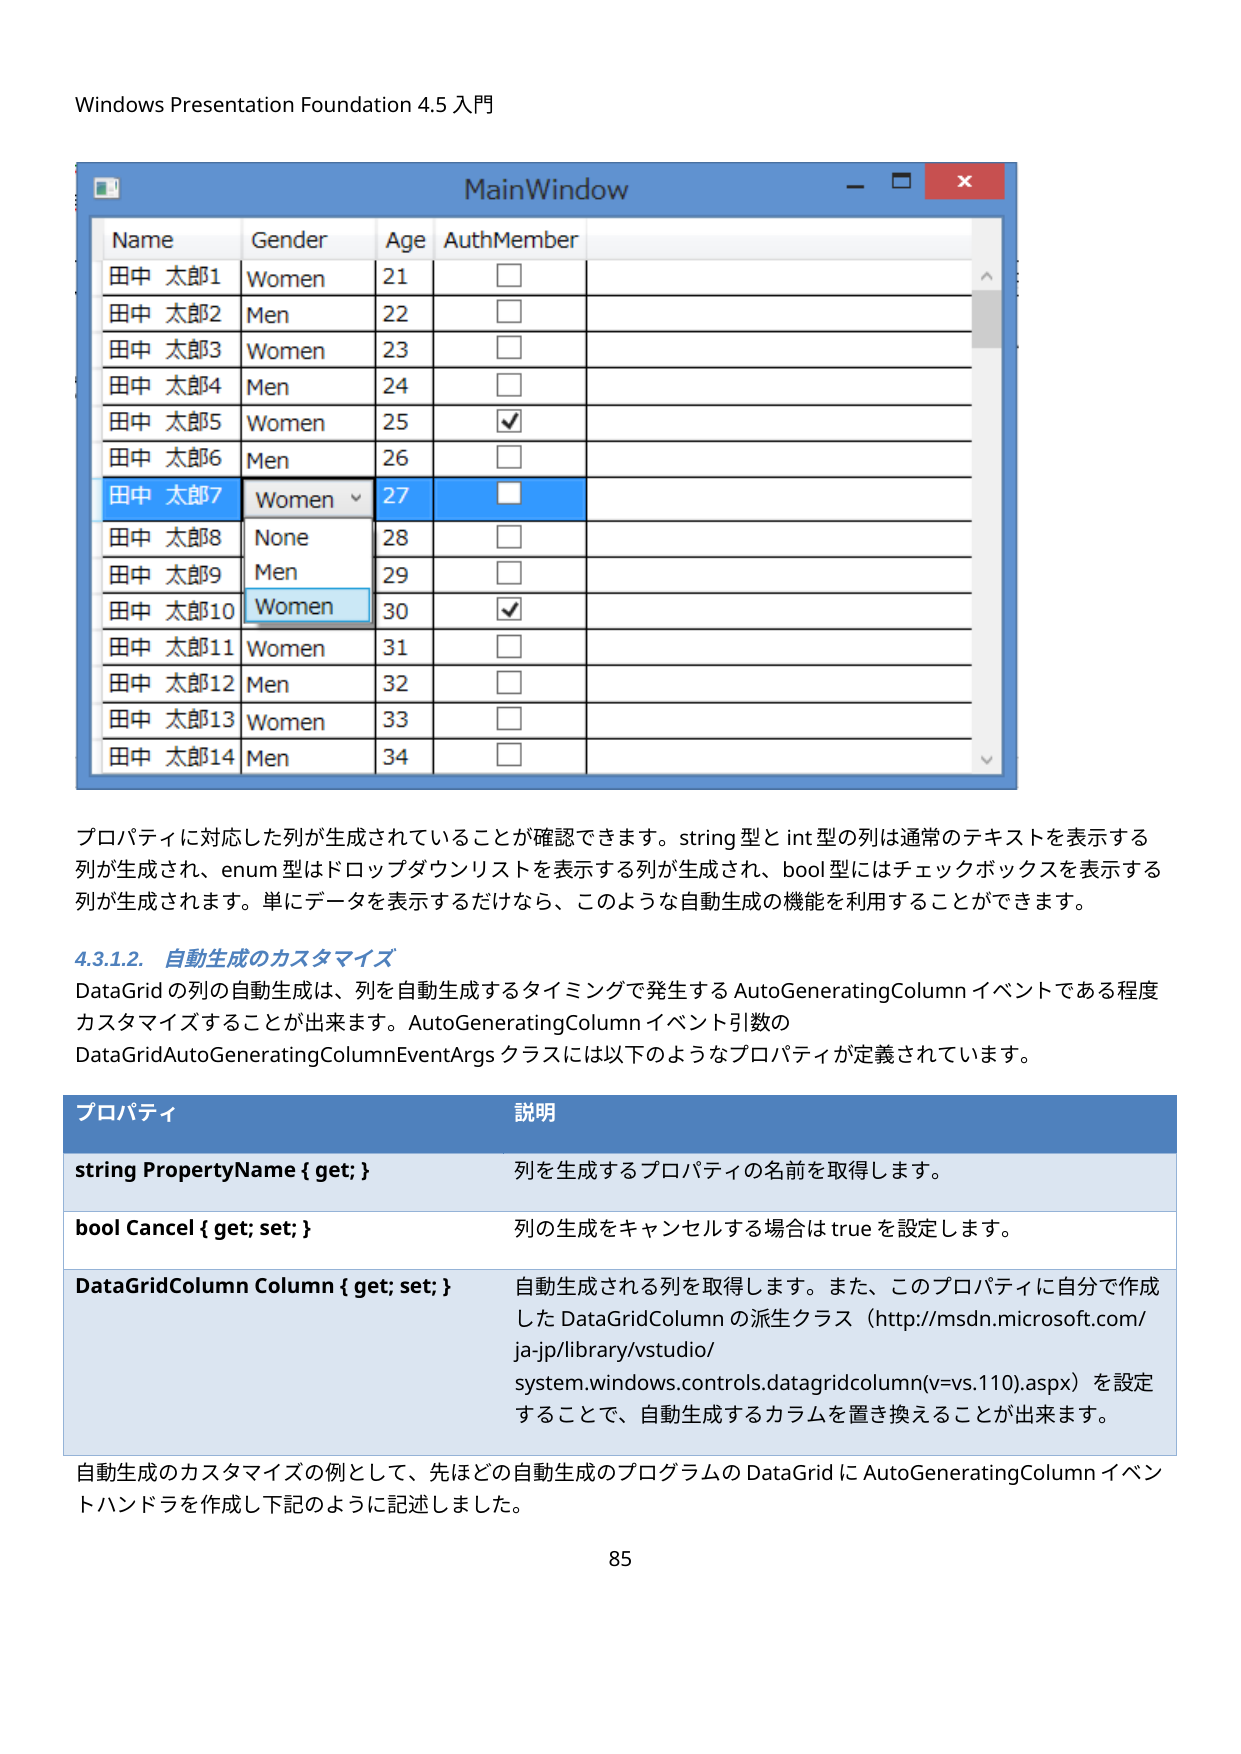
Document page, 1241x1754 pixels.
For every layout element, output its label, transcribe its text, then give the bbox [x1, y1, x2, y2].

text DataGridの列の自動生成は、列を自動生成するタイミングで発生するAutoGeneratingColumnイベントである程度カスタマイズすることが出来ます。AutoGeneratingColumnイベント引数のDataGridAutoGeneratingColumnEventArgsクラスには以下のようなプロパティが定義されています。 [75, 974, 1165, 1070]
text プロパティに対応した列が生成されていることが確認できます。string型とint型の列は通常のテキストを表示する列が生成され、enum型はドロップダウンリストを表示する列が生成され、bool型にはチェックボックスを表示する列が生成されます。単にデータを表示するだけなら、このような自動生成の機能を利用することができます。 [75, 821, 1165, 917]
table_header プロパティ [64, 1096, 503, 1153]
text 自動生成のカスタマイズの例として、先ほどの自動生成のプログラムのDataGridにAutoGeneratingColumnイベントハンドラを作成し下記のように記述しました。 [75, 1456, 1165, 1520]
table_cell DataGridColumn Column { get; set; } [64, 1270, 503, 1455]
table_cell string PropertyName { get; } [64, 1154, 503, 1211]
table_cell 自動生成される列を取得します。また、このプロパティに自分で作成したDataGridColumnの派生クラス（http://msdn.microsoft.com/ja-jp/library/vstudio/system.windows.controls.datagridcolumn(v=vs.110).aspx）を設定することで、自動生成するカラムを置き換えることが出来ます。 [503, 1270, 1176, 1455]
table_cell bool Cancel { get; set; } [64, 1212, 503, 1269]
table_header 説明 [504, 1096, 1176, 1153]
subtitle 自動生成のカスタマイズ [75, 942, 1165, 974]
table_cell 列の生成をキャンセルする場合はtrueを設定します。 [503, 1212, 1176, 1269]
picture [75, 162, 1019, 790]
table_cell 列を生成するプロパティの名前を取得します。 [503, 1154, 1176, 1211]
